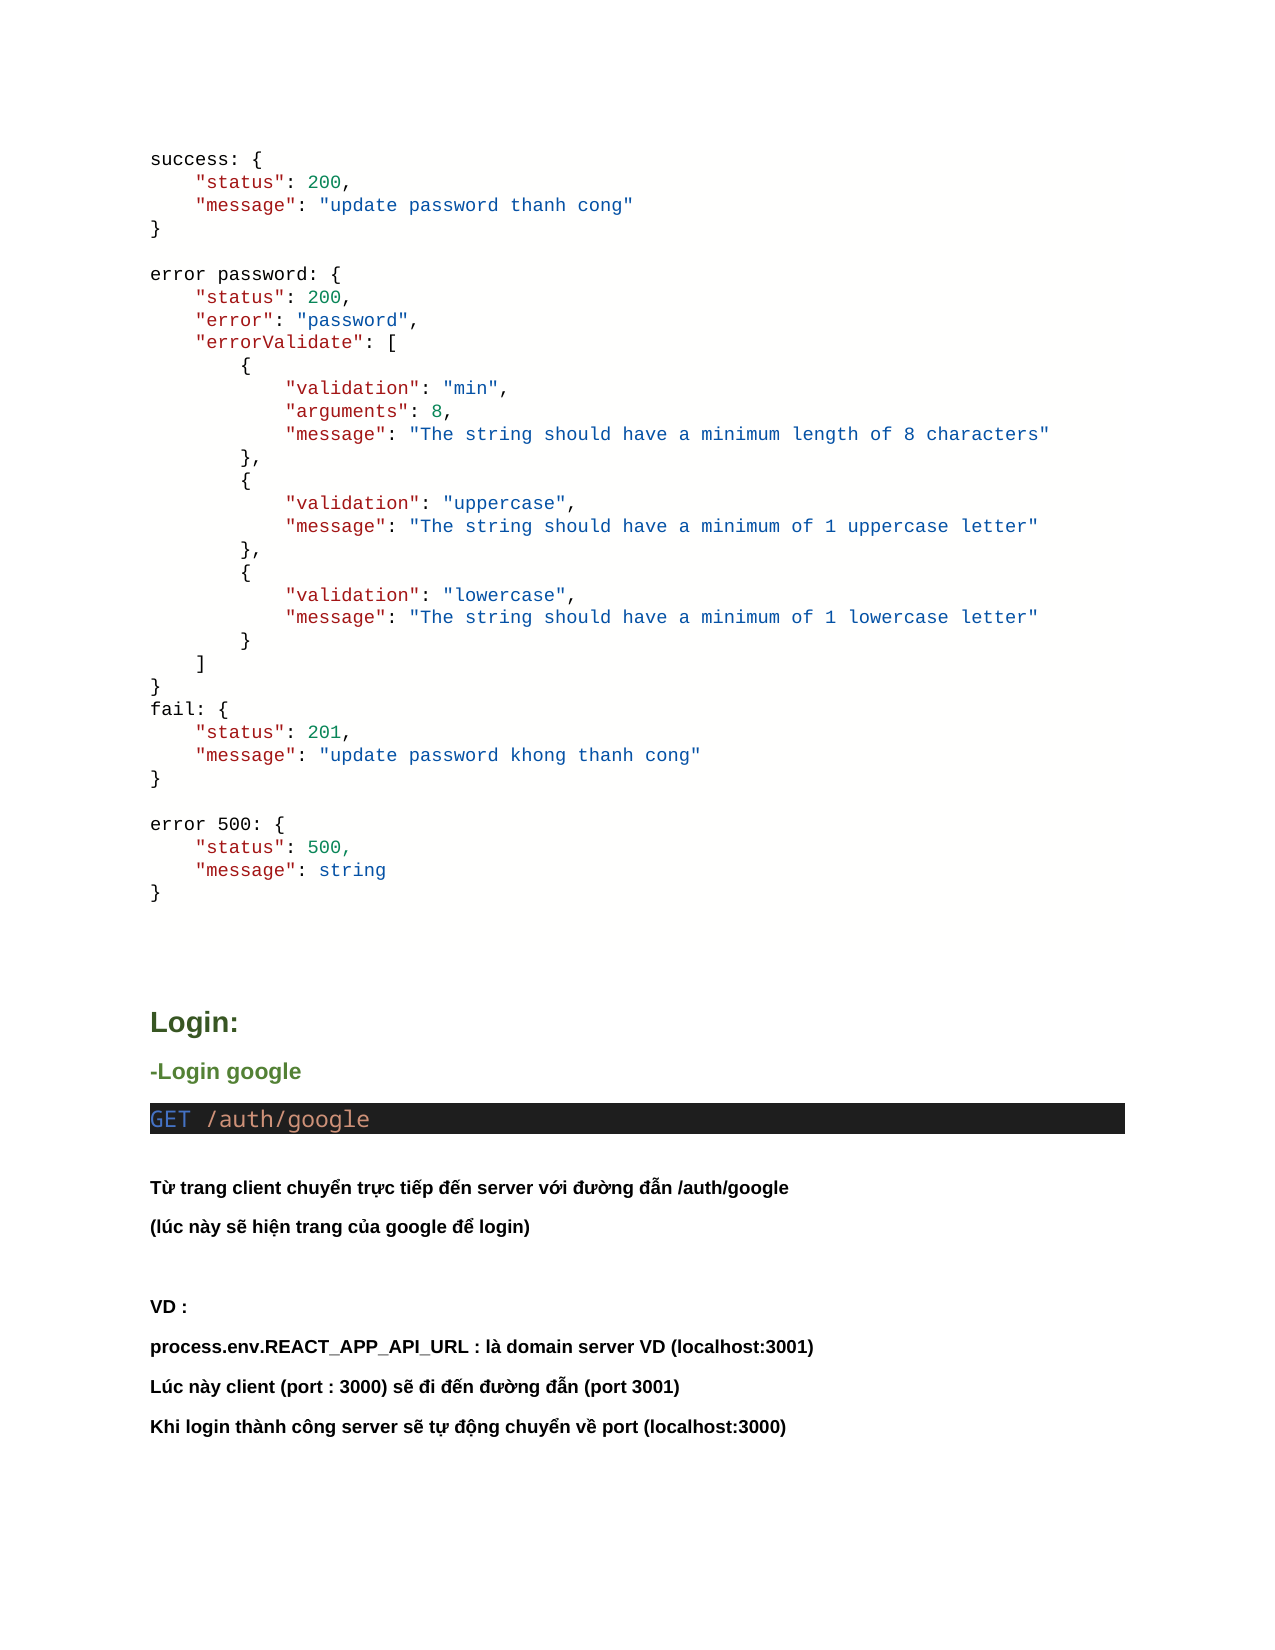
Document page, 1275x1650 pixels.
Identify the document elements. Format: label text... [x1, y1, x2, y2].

text "message": "The string should have a minimum length of 8 characters" [150, 425, 1125, 446]
text "errorValidate": [ [150, 333, 1125, 354]
text Login: [150, 1005, 1125, 1038]
text "validation": "lowercase", [150, 585, 1125, 607]
text }, [150, 448, 1125, 469]
text fail: { [150, 700, 1125, 721]
text "message": "update password thanh cong" [150, 196, 1125, 217]
text { [150, 356, 1125, 377]
text { [150, 471, 1125, 492]
text "status": 500, [150, 837, 1125, 859]
text "validation": "min", [150, 379, 1125, 400]
text -Login google [150, 1058, 1125, 1084]
text } [150, 219, 1125, 240]
text } [150, 631, 1125, 652]
text Lúc này client (port : 3000) sẽ đi đến đường đẫn (port 3001) [150, 1376, 1125, 1397]
text "status": 201, [150, 723, 1125, 744]
text "arguments": 8, [150, 402, 1125, 423]
text "message": "update password khong thanh cong" [150, 746, 1125, 767]
text Từ trang client chuyển trực tiếp đến server với đường đẫn /auth/google [150, 1176, 1125, 1198]
text success: { [150, 150, 1125, 171]
text VD : [150, 1296, 1125, 1318]
text } [150, 883, 1125, 904]
text "status": 200, [150, 287, 1125, 309]
text { [150, 562, 1125, 584]
text "status": 200, [150, 173, 1125, 194]
text ] [150, 654, 1125, 675]
text error password: { [150, 264, 1125, 286]
text }, [150, 539, 1125, 561]
text error 500: { [150, 814, 1125, 836]
text process.env.REACT_APP_API_URL : là domain server VD (localhost:3001) [150, 1336, 1125, 1358]
text "message": "The string should have a minimum of 1 lowercase letter" [150, 608, 1125, 629]
text "message": string [150, 860, 1125, 882]
text Khi login thành công server sẽ tự động chuyển về port (localhost:3000) [150, 1416, 1125, 1437]
text "validation": "uppercase", [150, 494, 1125, 515]
text GET /auth/google [150, 1103, 1125, 1134]
text "message": "The string should have a minimum of 1 uppercase letter" [150, 517, 1125, 538]
text } [150, 677, 1125, 698]
text } [150, 769, 1125, 790]
text (lúc này sẽ hiện trang của google để login) [150, 1216, 1125, 1238]
text "error": "password", [150, 310, 1125, 332]
